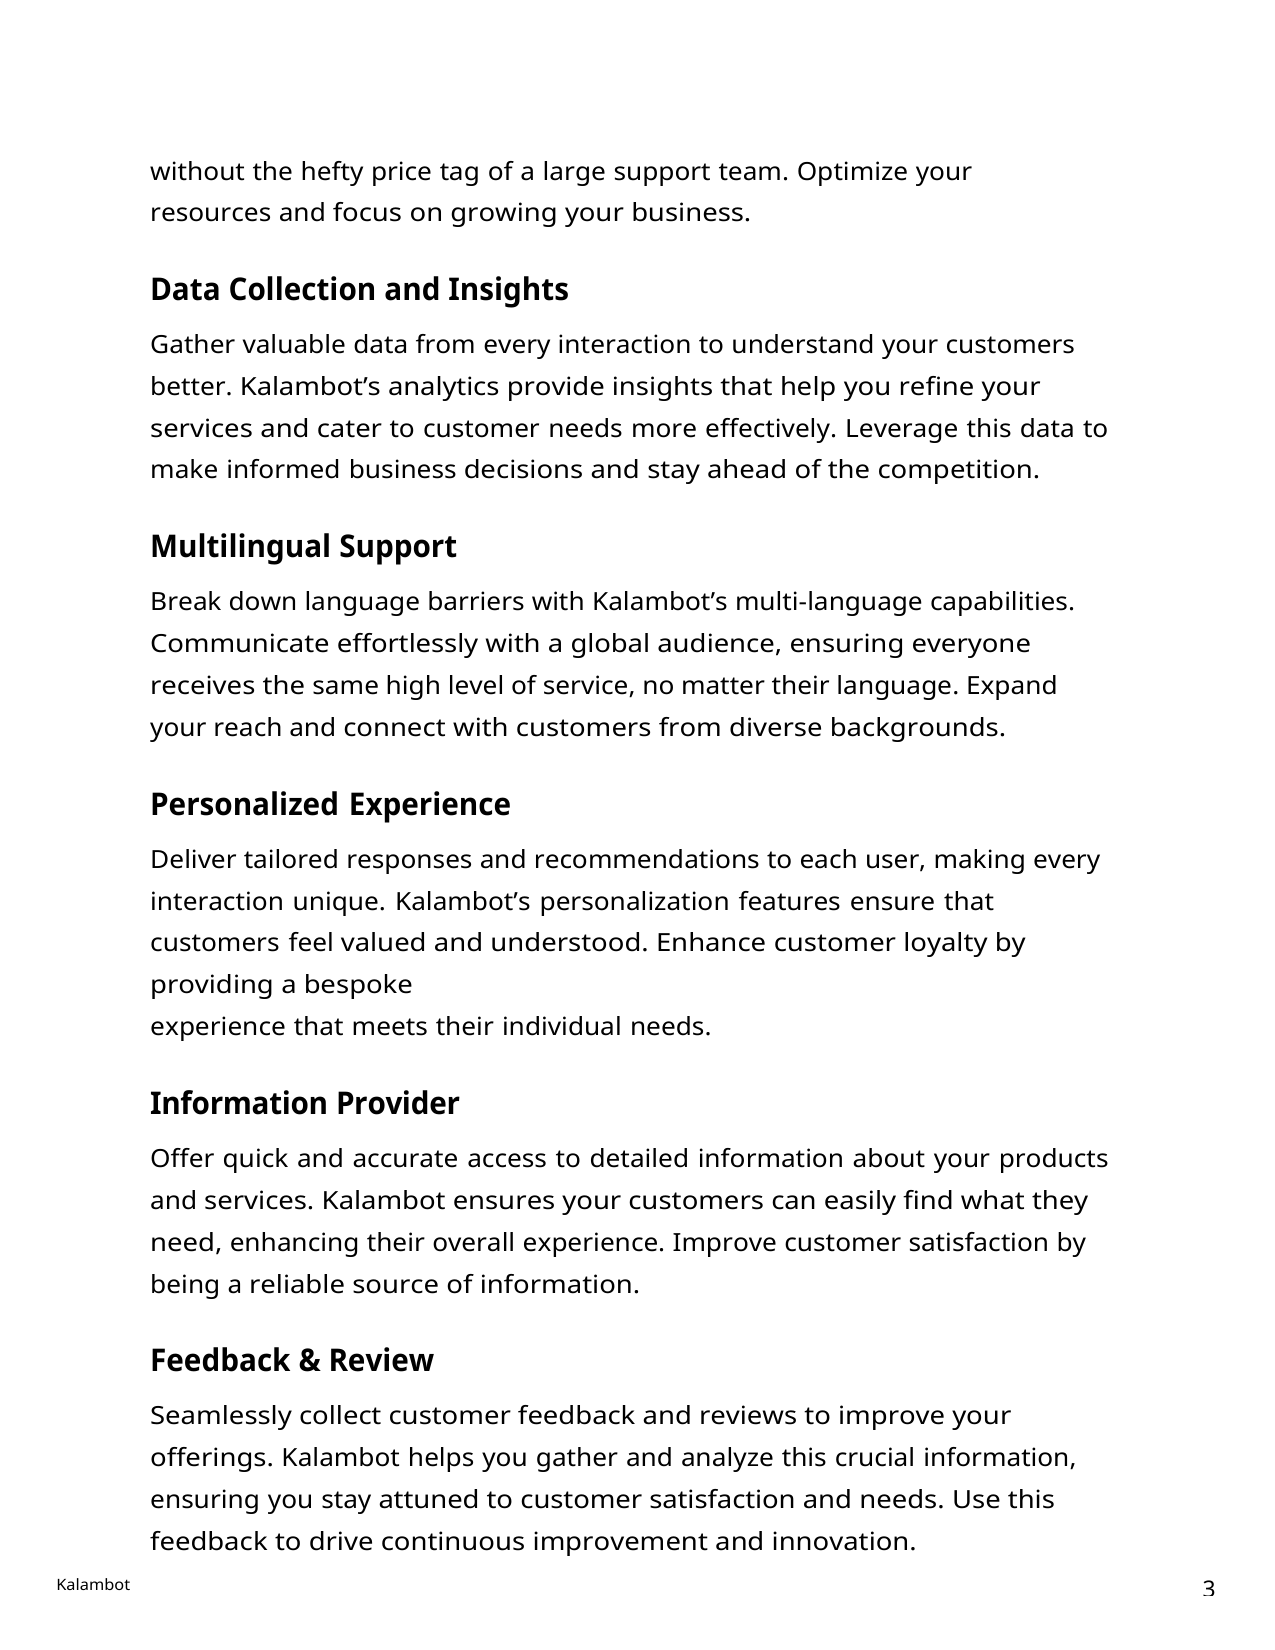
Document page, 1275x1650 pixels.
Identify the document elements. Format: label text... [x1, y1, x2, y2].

text experience that meets their individual needs. [150, 1009, 1135, 1043]
text Deliver tailored responses and recommendations to each user, making every interaction unique. Kalambotʼs personalization features ensure that customers feel valued and understood. Enhance customer loyalty by providing a bespoke [150, 841, 1120, 1001]
text Gather valuable data from every interaction to understand your customers better. Kalambotʼs analytics provide insights that help you refine your services and cater to customer needs more effectively. Leverage this data to make informed business decisions and stay ahead of the competition. [150, 327, 1127, 486]
subtitle Personalized Experience [150, 782, 1135, 824]
subtitle Information Provider [150, 1081, 1135, 1124]
text Seamlessly collect customer feedback and reviews to improve your offerings. Kalambot helps you gather and analyze this crucial information, ensuring you stay attuned to customer satisfaction and needs. Use this feedback to drive continuous improvement and innovation. [150, 1398, 1123, 1558]
text Offer quick and accurate access to detailed information about your products and services. Kalambot ensures your customers can easily find what they need, enhancing their overall experience. Improve customer satisfaction by being a reliable source of information. [150, 1141, 1124, 1300]
text Break down language barriers with Kalambotʼs multi-language capabilities. Communicate effortlessly with a global audience, ensuring everyone receives the same high level of service, no matter their language. Expand your reach and connect with customers from diverse backgrounds. [150, 584, 1111, 743]
subtitle Data Collection and Insights [150, 267, 1135, 309]
subtitle Multilingual Support [150, 524, 1135, 567]
subtitle Feedback & Review [150, 1338, 1135, 1381]
text without the hefty price tag of a large support team. Optimize your resources and focus on growing your business. [150, 153, 1099, 229]
